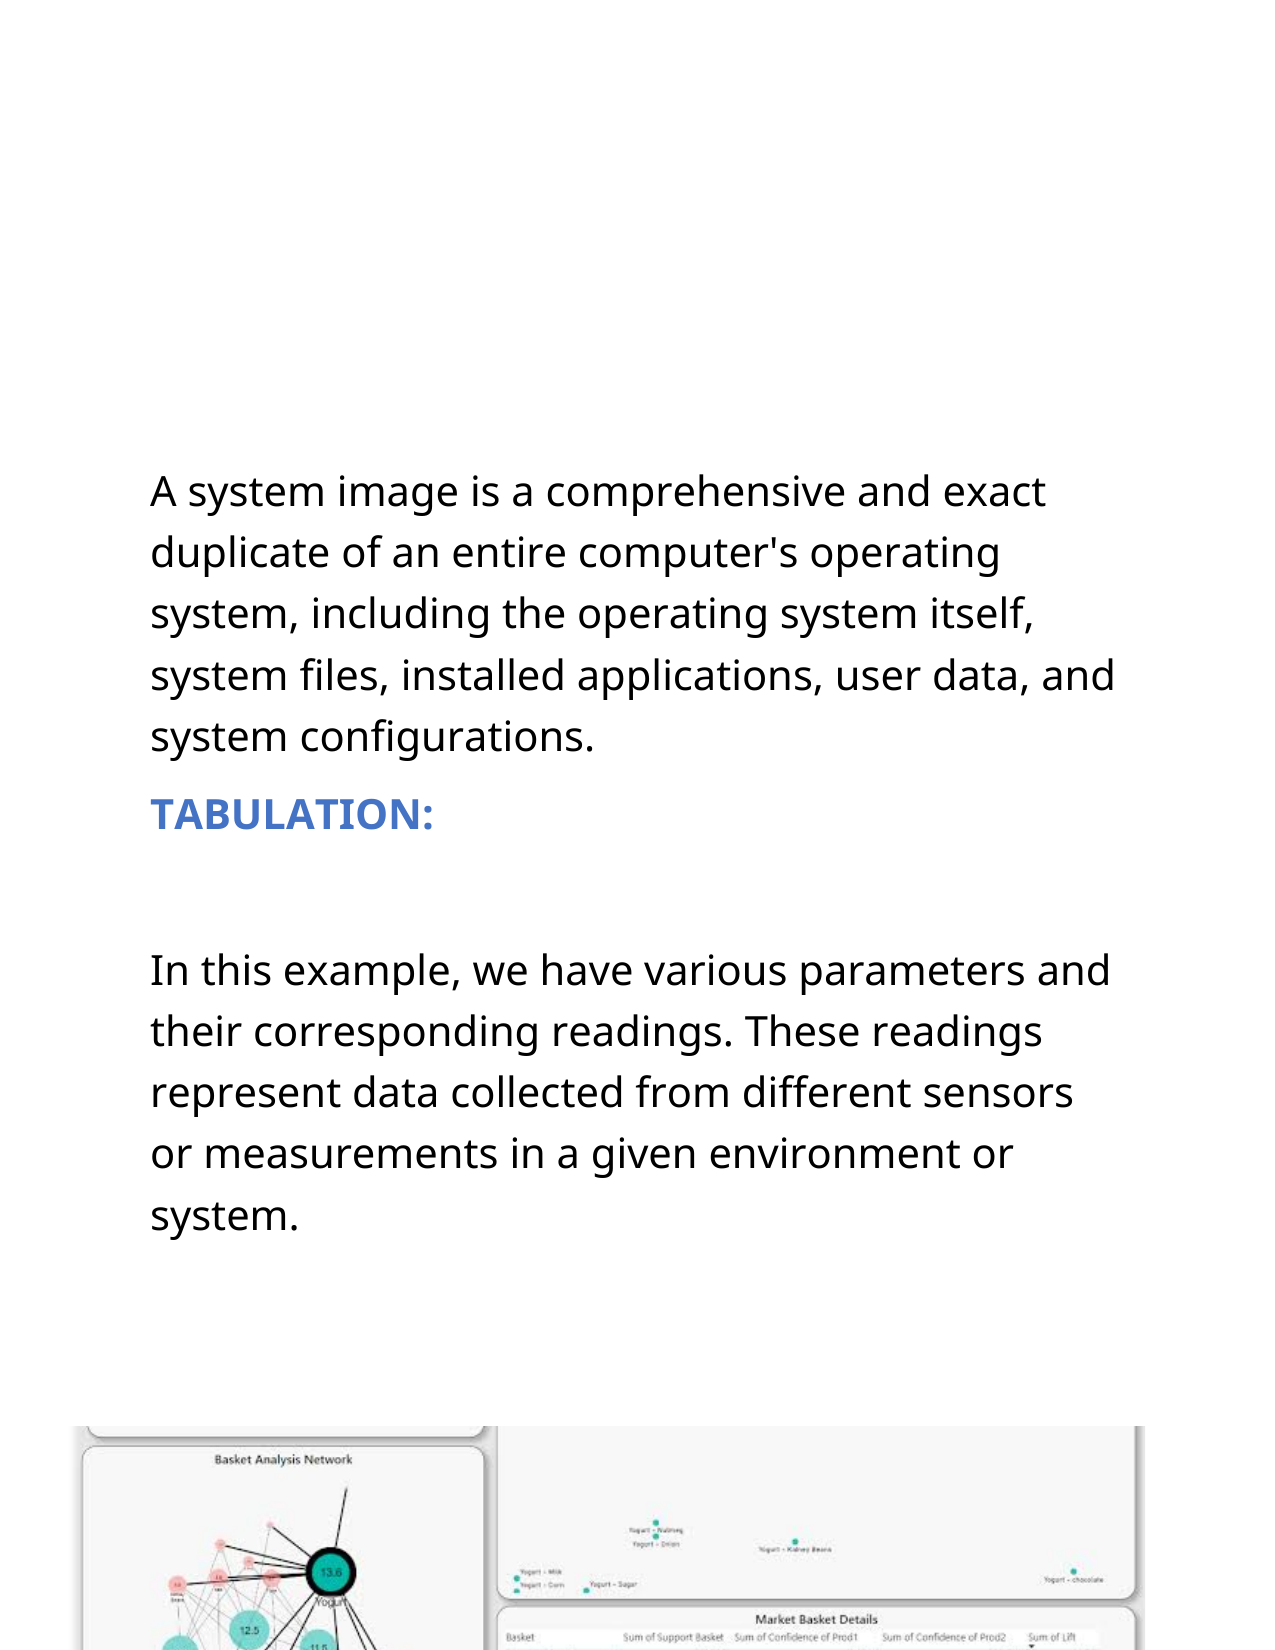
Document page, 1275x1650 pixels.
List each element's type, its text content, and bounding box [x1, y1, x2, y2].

text In this example, we have various parameters and their corresponding readings. These readings represent data collected from different sensors or measurements in a given environment or system. [150, 940, 1125, 1242]
picture [57, 1426, 1146, 1650]
text TABULATION: [150, 784, 1125, 841]
text A system image is a comprehensive and exact duplicate of an entire computer's operating system, including the operating system itself, system files, installed applications, user data, and system configurations. [150, 462, 1125, 763]
